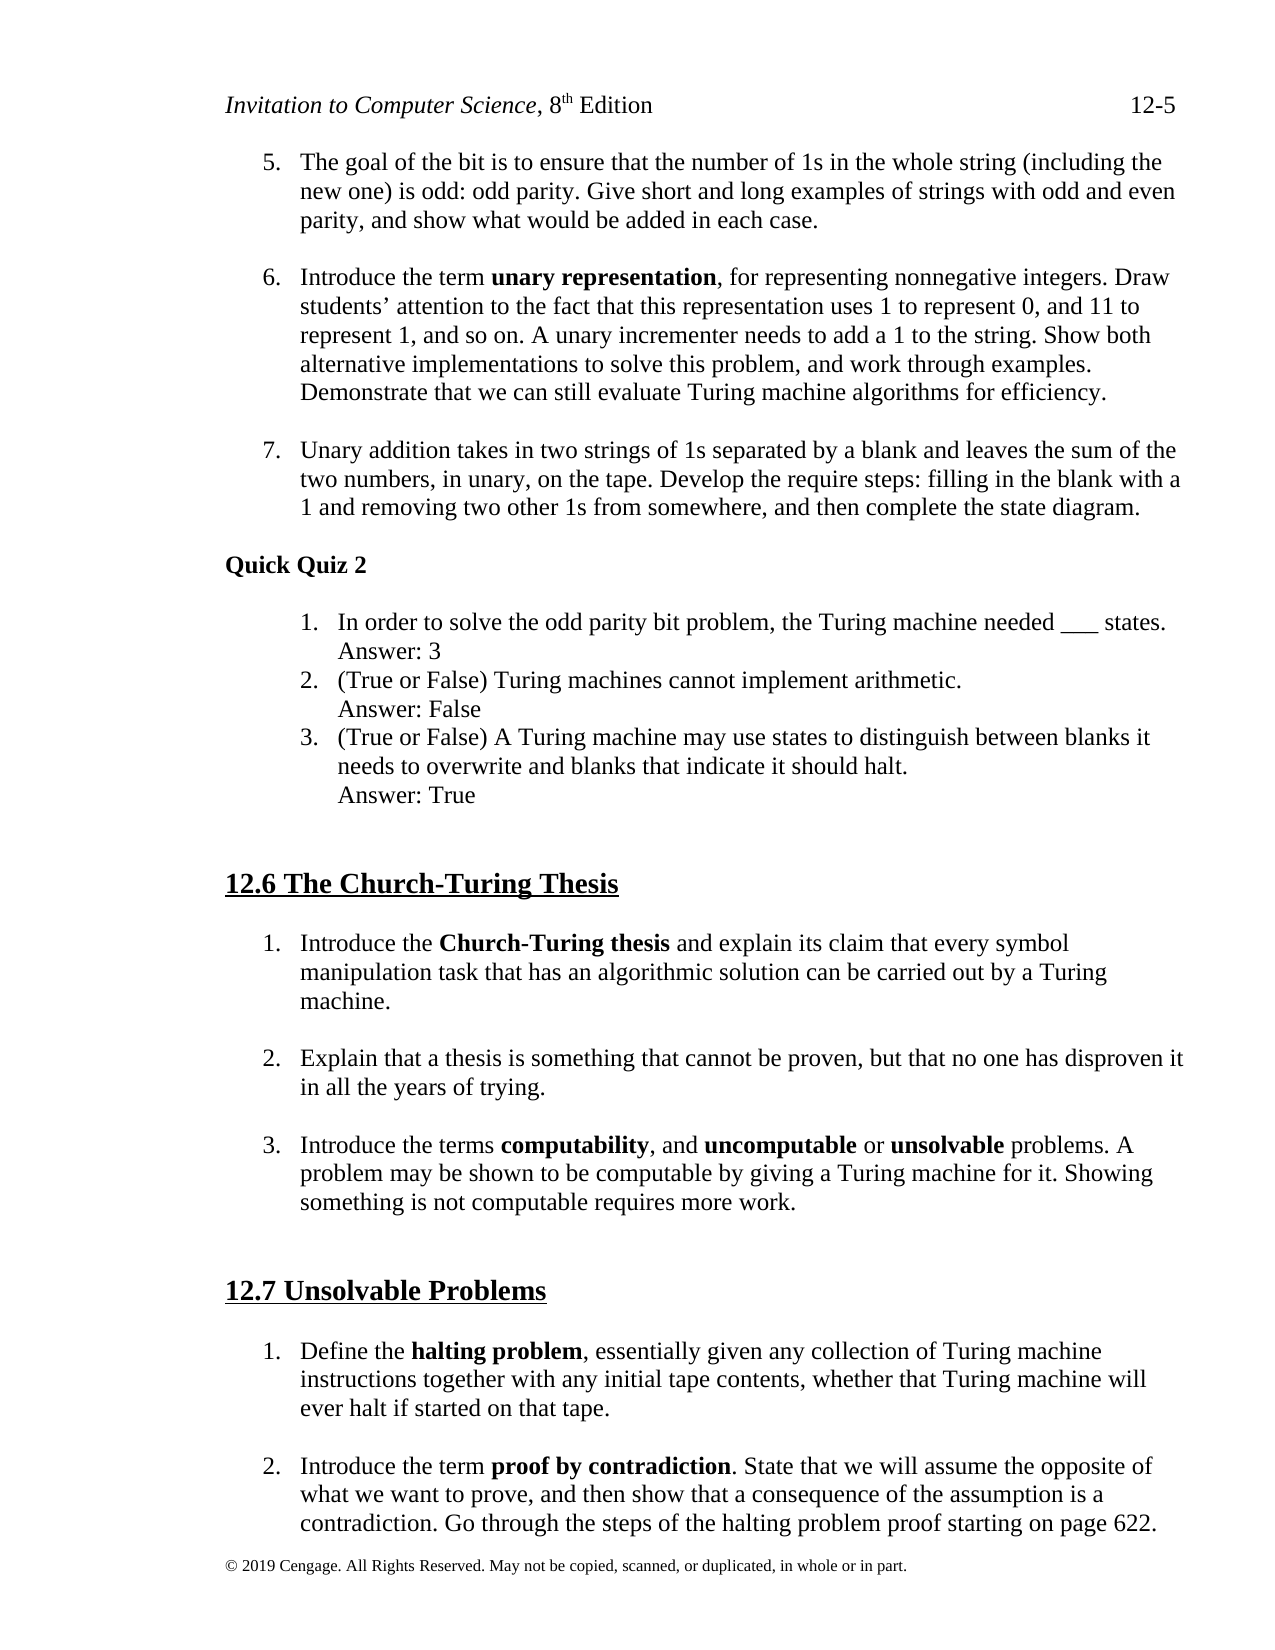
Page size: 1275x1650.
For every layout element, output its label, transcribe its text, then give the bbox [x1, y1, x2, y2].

text Quick Quiz 2 [225, 550, 1185, 579]
list Introduce the Church-Turing thesis and explain its claim that every symbol manipulation task that has an algorithmic solution can be carried out by a Turing machine. [262, 928, 1185, 1015]
list Explain that a thesis is something that cannot be proven, but that no one has disproven it in all the years of trying. [262, 1043, 1185, 1101]
list (True or False) A Turing machine may use states to distinguish between blanks it needs to overwrite and blanks that indicate it should halt. [300, 722, 1185, 780]
list Unary addition takes in two strings of 1s separated by a blank and leaves the sum of the two numbers, in unary, on the tape. Develop the require steps: filling in the blank with a 1 and removing two other 1s from somewhere, and then complete the state diagram. [262, 435, 1185, 521]
list Introduce the term proof by contradiction. State that we will assume the opposite of what we want to prove, and then show that a consequence of the assumption is a contradiction. Go through the steps of the halting problem proof starting on page 622. [262, 1451, 1185, 1537]
list (True or False) Turing machines cannot implement arithmetic. [300, 665, 1185, 694]
text Answer: False [262, 694, 1185, 722]
list Introduce the terms computability, and uncomputable or unsolvable problems. A problem may be shown to be computable by giving a Turing machine for it. Showing something is not computable requires more work. [262, 1130, 1185, 1216]
list The goal of the bit is to ensure that the number of 1s in the whole string (including the new one) is odd: odd parity. Give short and long examples of strings with odd and even parity, and show what would be added in each case. [262, 147, 1185, 234]
text 12.7 Unsolvable Problems [225, 1273, 1185, 1307]
text 12.6 The Church-Turing Thesis [225, 866, 1185, 900]
list Define the halting problem, essentially given any collection of Turing machine instructions together with any initial tape contents, whether that Turing machine will ever halt if started on that tape. [262, 1336, 1185, 1422]
list Introduce the term unary representation, for representing nonnegative integers. Draw students’ attention to the fact that this representation uses 1 to represent 0, and 11 to represent 1, and so on. A unary incrementer needs to add a 1 to the string. Show both alternative implementations to solve this problem, and work through examples. Demonstrate that we can still evaluate Turing machine algorithms for efficiency. [262, 262, 1185, 406]
text Answer: True [262, 780, 1185, 809]
list In order to solve the odd parity bit problem, the Turing machine needed ___ states. [300, 607, 1185, 636]
text Answer: 3 [262, 636, 1185, 665]
